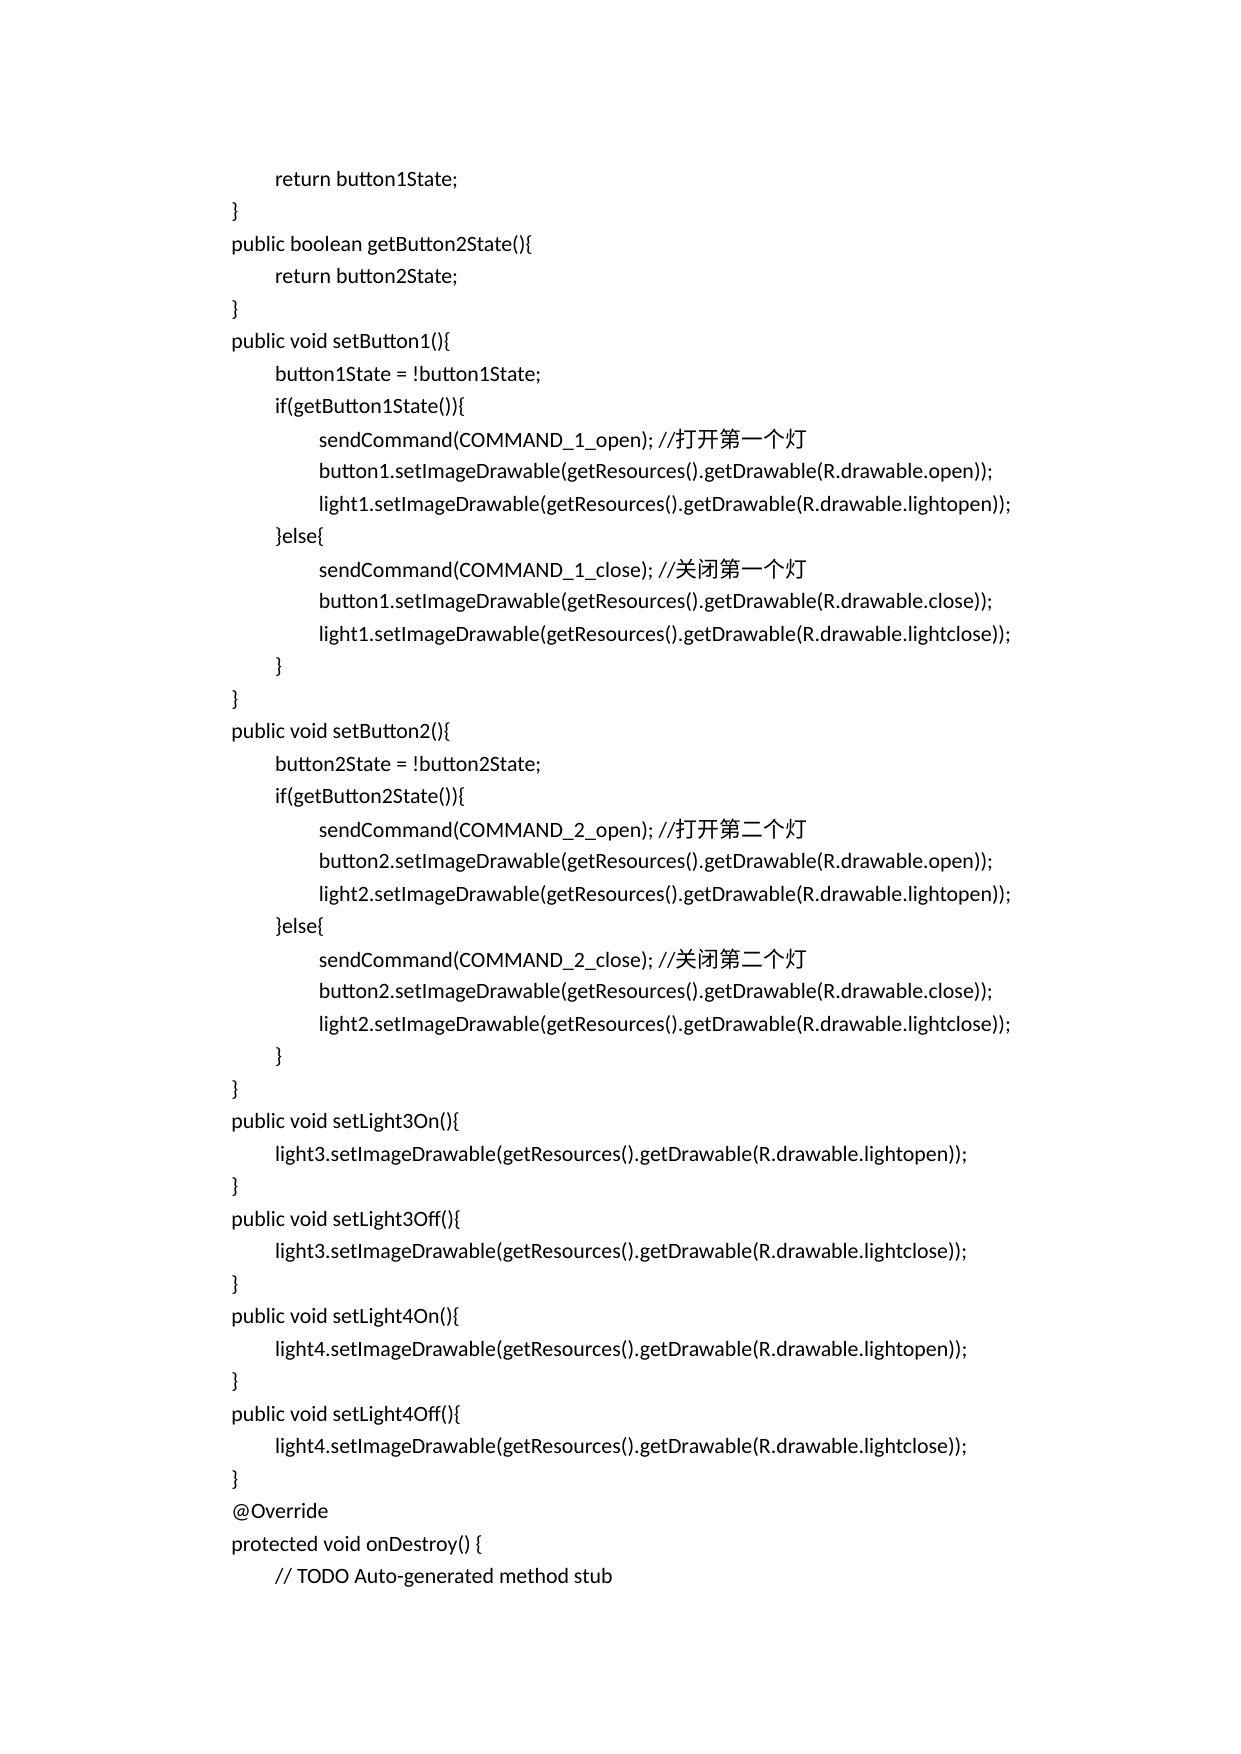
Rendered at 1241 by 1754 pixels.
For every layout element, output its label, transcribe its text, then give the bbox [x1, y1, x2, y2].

text if(getButton1State()){ [187, 389, 1053, 422]
text public void setButton2(){ [187, 714, 1053, 747]
text light1.setImageDrawable(getResources().getDrawable(R.drawable.lightclose)); [187, 617, 1053, 649]
text button1.setImageDrawable(getResources().getDrawable(R.drawable.close)); [187, 584, 1053, 617]
text } [187, 1169, 1053, 1202]
text button2State = !button2State; [187, 747, 1053, 779]
text sendCommand(COMMAND_1_open); //打开第一个灯 [187, 422, 1053, 454]
text // TODO Auto-generated method stub [187, 1559, 1053, 1592]
text button1.setImageDrawable(getResources().getDrawable(R.drawable.open)); [187, 454, 1053, 487]
text } [187, 194, 1053, 227]
text } [187, 649, 1053, 682]
text } [187, 1072, 1053, 1104]
text public boolean getButton2State(){ [187, 227, 1053, 259]
text } [187, 292, 1053, 324]
text } [187, 682, 1053, 714]
text @Override [187, 1494, 1053, 1527]
text light3.setImageDrawable(getResources().getDrawable(R.drawable.lightopen)); [187, 1137, 1053, 1169]
text } [187, 1364, 1053, 1397]
text } [187, 1462, 1053, 1494]
text public void setLight4Off(){ [187, 1397, 1053, 1429]
text if(getButton2State()){ [187, 779, 1053, 812]
text button2.setImageDrawable(getResources().getDrawable(R.drawable.open)); [187, 844, 1053, 877]
text }else{ [187, 519, 1053, 552]
text } [187, 1267, 1053, 1299]
text return button1State; [187, 162, 1053, 194]
text } [187, 1039, 1053, 1072]
text button2.setImageDrawable(getResources().getDrawable(R.drawable.close)); [187, 974, 1053, 1007]
text light4.setImageDrawable(getResources().getDrawable(R.drawable.lightopen)); [187, 1332, 1053, 1364]
text button1State = !button1State; [187, 357, 1053, 389]
text light3.setImageDrawable(getResources().getDrawable(R.drawable.lightclose)); [187, 1234, 1053, 1267]
text light4.setImageDrawable(getResources().getDrawable(R.drawable.lightclose)); [187, 1429, 1053, 1462]
text protected void onDestroy() { [187, 1527, 1053, 1559]
text sendCommand(COMMAND_2_open); //打开第二个灯 [187, 812, 1053, 844]
text }else{ [187, 909, 1053, 942]
text sendCommand(COMMAND_1_close); //关闭第一个灯 [187, 552, 1053, 584]
text light1.setImageDrawable(getResources().getDrawable(R.drawable.lightopen)); [187, 487, 1053, 519]
text return button2State; [187, 259, 1053, 292]
text light2.setImageDrawable(getResources().getDrawable(R.drawable.lightopen)); [187, 877, 1053, 909]
text light2.setImageDrawable(getResources().getDrawable(R.drawable.lightclose)); [187, 1007, 1053, 1039]
text public void setButton1(){ [187, 324, 1053, 357]
text public void setLight4On(){ [187, 1299, 1053, 1332]
text public void setLight3Off(){ [187, 1202, 1053, 1234]
text sendCommand(COMMAND_2_close); //关闭第二个灯 [187, 942, 1053, 974]
text public void setLight3On(){ [187, 1104, 1053, 1137]
